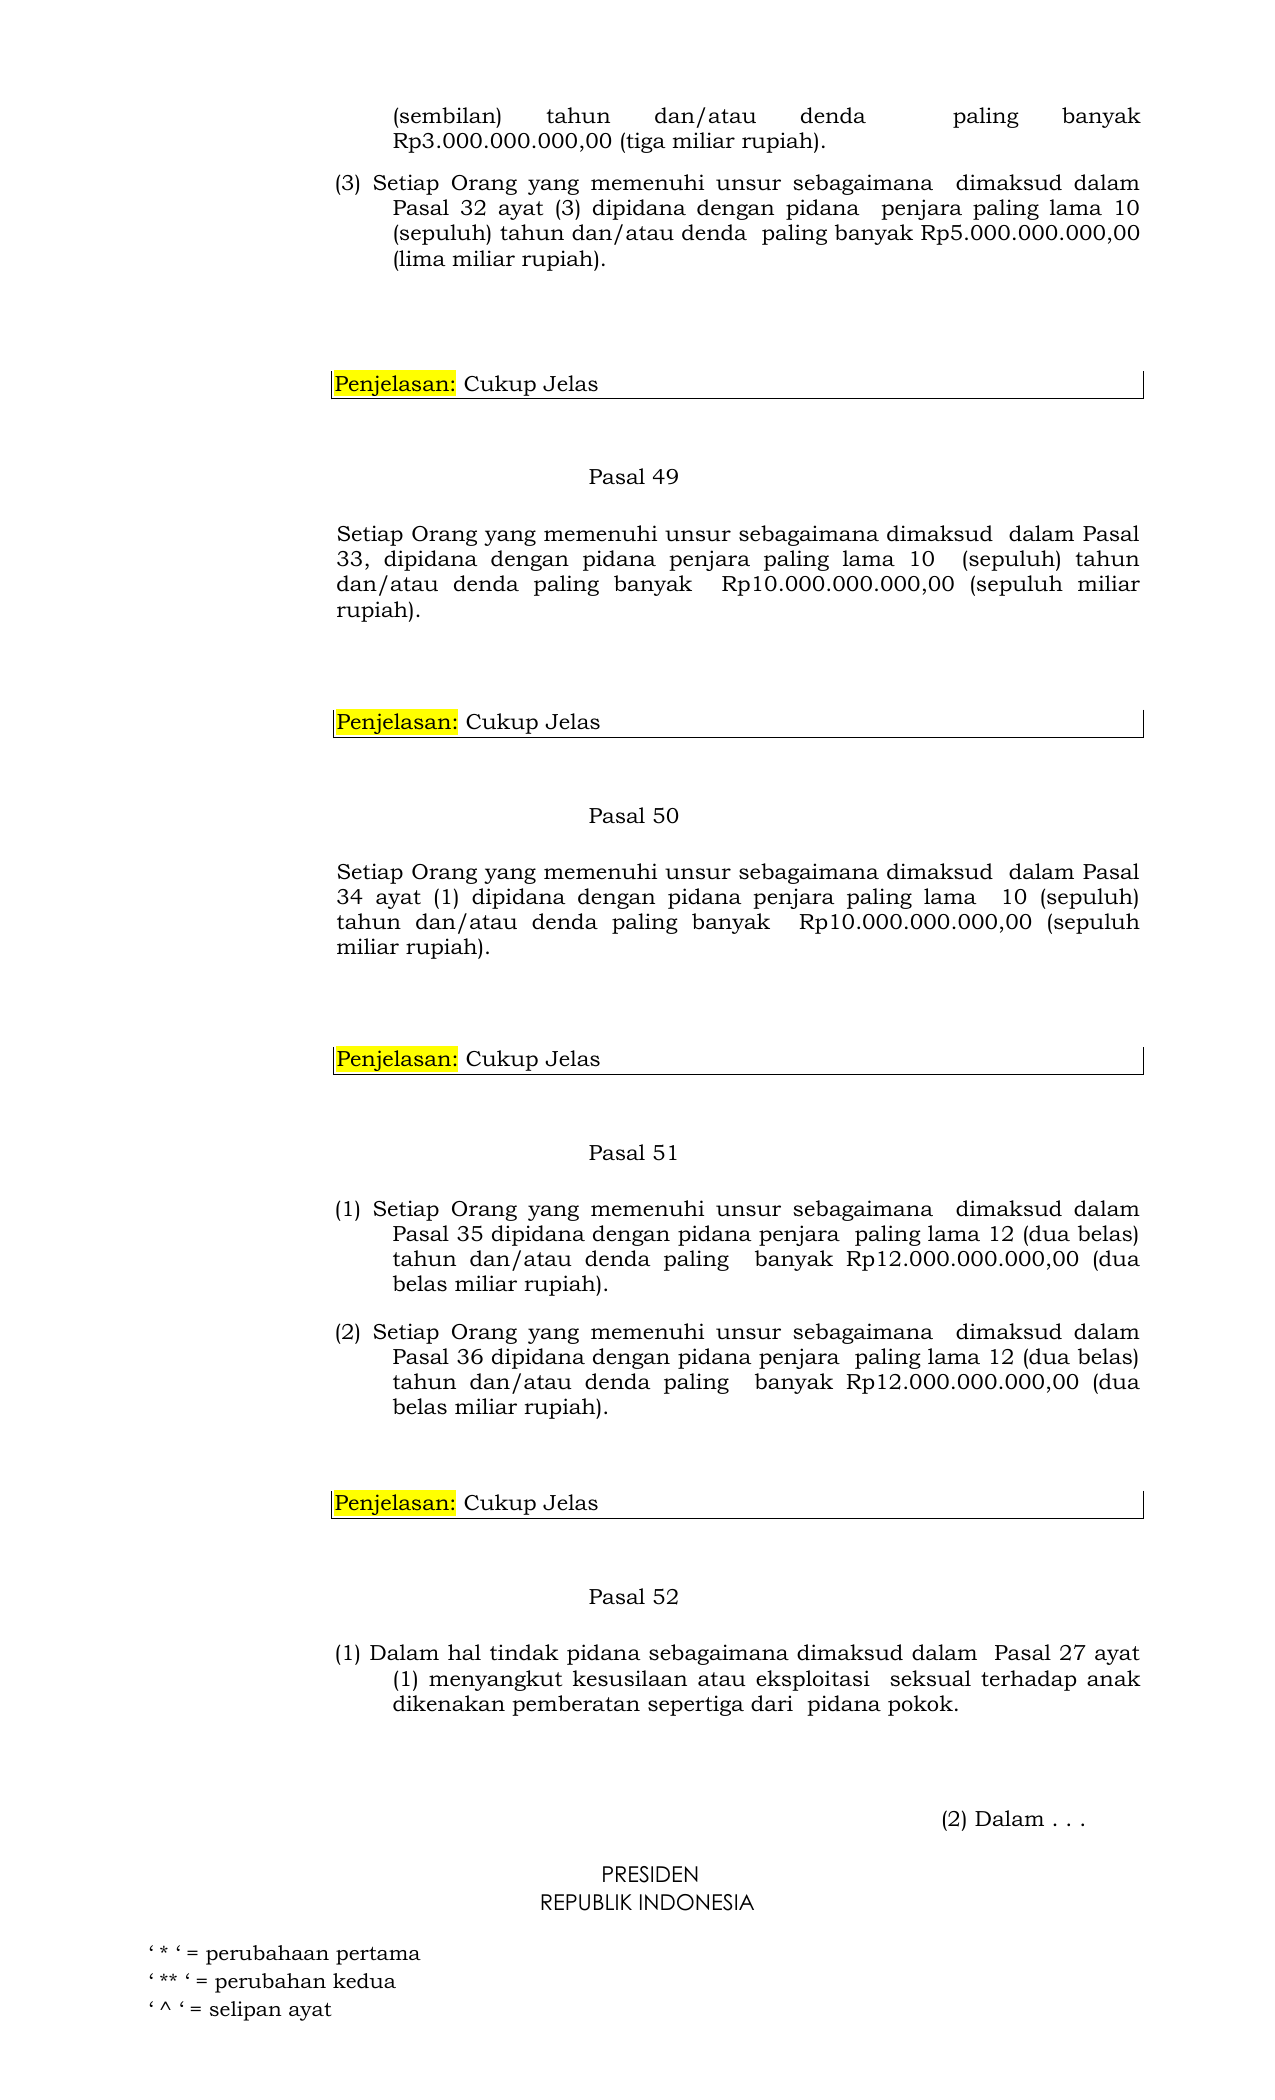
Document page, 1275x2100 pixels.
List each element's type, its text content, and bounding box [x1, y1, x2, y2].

subtitle Pasal 51 [588, 1140, 1141, 1166]
text Penjelasan: Cukup Jelas [332, 1491, 1143, 1518]
text (1) Dalam hal tindak pidana sebagaimana dimaksud dalam Pasal 27 ayat (1) menyangkut kesusilaan atau eksploitasi seksual terhadap anak dikenakan pemberatan sepertiga dari pidana pokok. [334, 1641, 1141, 1716]
text Penjelasan: Cukup Jelas [332, 371, 1143, 398]
text (2) Setiap Orang yang memenuhi unsur sebagaimana dimaksud dalam Pasal 36 dipidana dengan pidana penjara paling lama 12 (dua belas) tahun dan/atau denda paling banyak Rp12.000.000.000,00 (dua belas miliar rupiah). [334, 1320, 1141, 1420]
text PRESIDEN [148, 1861, 699, 1887]
text Setiap Orang yang memenuhi unsur sebagaimana dimaksud dalam Pasal 34 ayat (1) dipidana dengan pidana penjara paling lama 10 (sepuluh) tahun dan/atau denda paling banyak Rp10.000.000.000,00 (sepuluh miliar rupiah). [336, 860, 1141, 960]
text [335, 104, 1141, 153]
text Penjelasan: Cukup Jelas [334, 1047, 1143, 1074]
subtitle Pasal 49 [588, 464, 1141, 490]
text Penjelasan: Cukup Jelas [334, 710, 1143, 737]
text (2) Dalam . . . [148, 1806, 1086, 1832]
subtitle Pasal 50 [588, 803, 1141, 829]
subtitle Pasal 52 [588, 1584, 1141, 1609]
text Setiap Orang yang memenuhi unsur sebagaimana dimaksud dalam Pasal 33, dipidana dengan pidana penjara paling lama 10 (sepuluh) tahun dan/atau denda paling banyak Rp10.000.000.000,00 (sepuluh miliar rupiah). [336, 521, 1141, 622]
text REPUBLIK INDONESIA [148, 1889, 755, 1915]
text (1) Setiap Orang yang memenuhi unsur sebagaimana dimaksud dalam Pasal 35 dipidana dengan pidana penjara paling lama 12 (dua belas) tahun dan/atau denda paling banyak Rp12.000.000.000,00 (dua belas miliar rupiah). [334, 1197, 1141, 1297]
text (3) Setiap Orang yang memenuhi unsur sebagaimana dimaksud dalam Pasal 32 ayat (3) dipidana dengan pidana penjara paling lama 10 (sepuluh) tahun dan/atau denda paling banyak Rp5.000.000.000,00 (lima miliar rupiah). [334, 170, 1141, 271]
